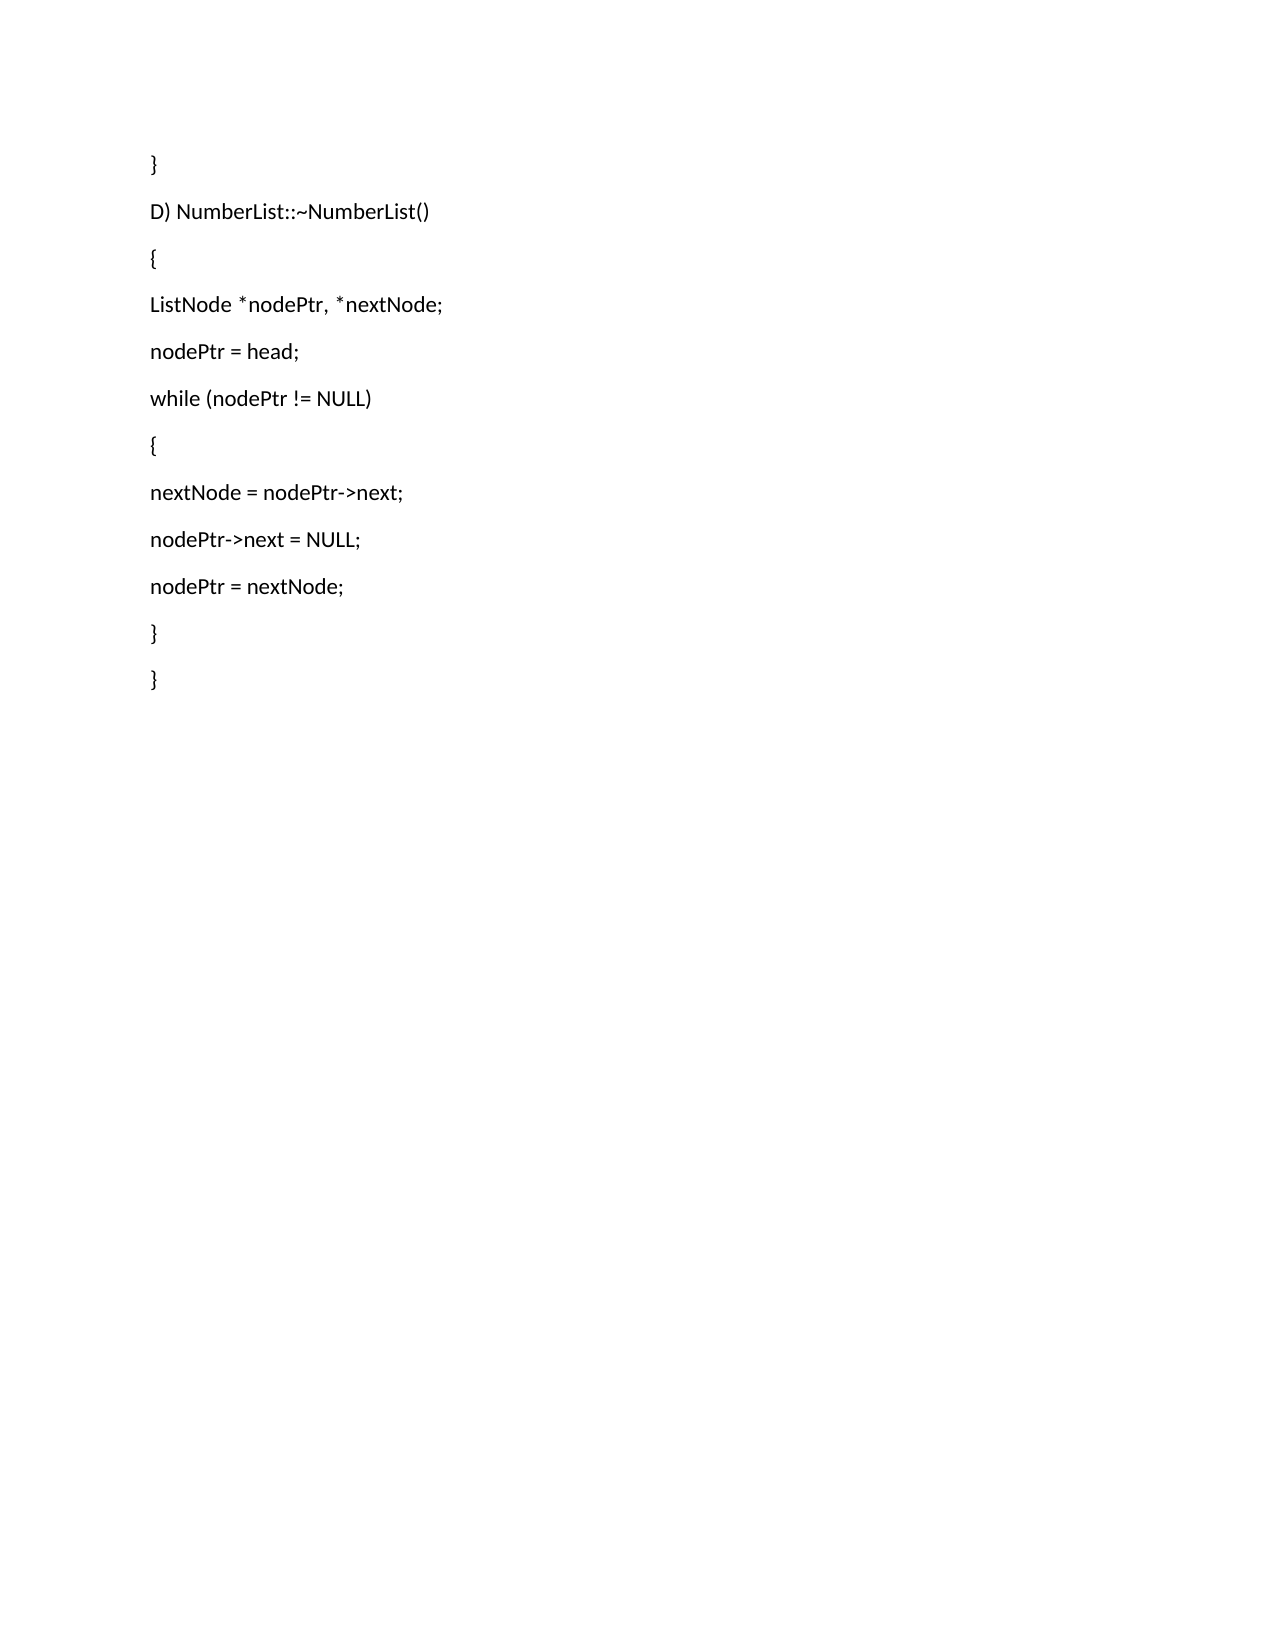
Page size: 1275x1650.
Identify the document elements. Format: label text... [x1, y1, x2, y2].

text { [150, 431, 1125, 459]
text ListNode *nodePtr, *nextNode; [150, 291, 1125, 319]
text nextNode = nodePtr->next; [150, 478, 1125, 506]
text nodePtr = head; [150, 337, 1125, 366]
text nodePtr->next = NULL; [150, 525, 1125, 553]
text D) NumberList::~NumberList() [150, 197, 1125, 225]
text } [150, 619, 1125, 647]
text } [150, 150, 1125, 178]
text while (nodePtr != NULL) [150, 384, 1125, 412]
text nodePtr = nextNode; [150, 572, 1125, 600]
text { [150, 244, 1125, 272]
text } [150, 666, 1125, 694]
